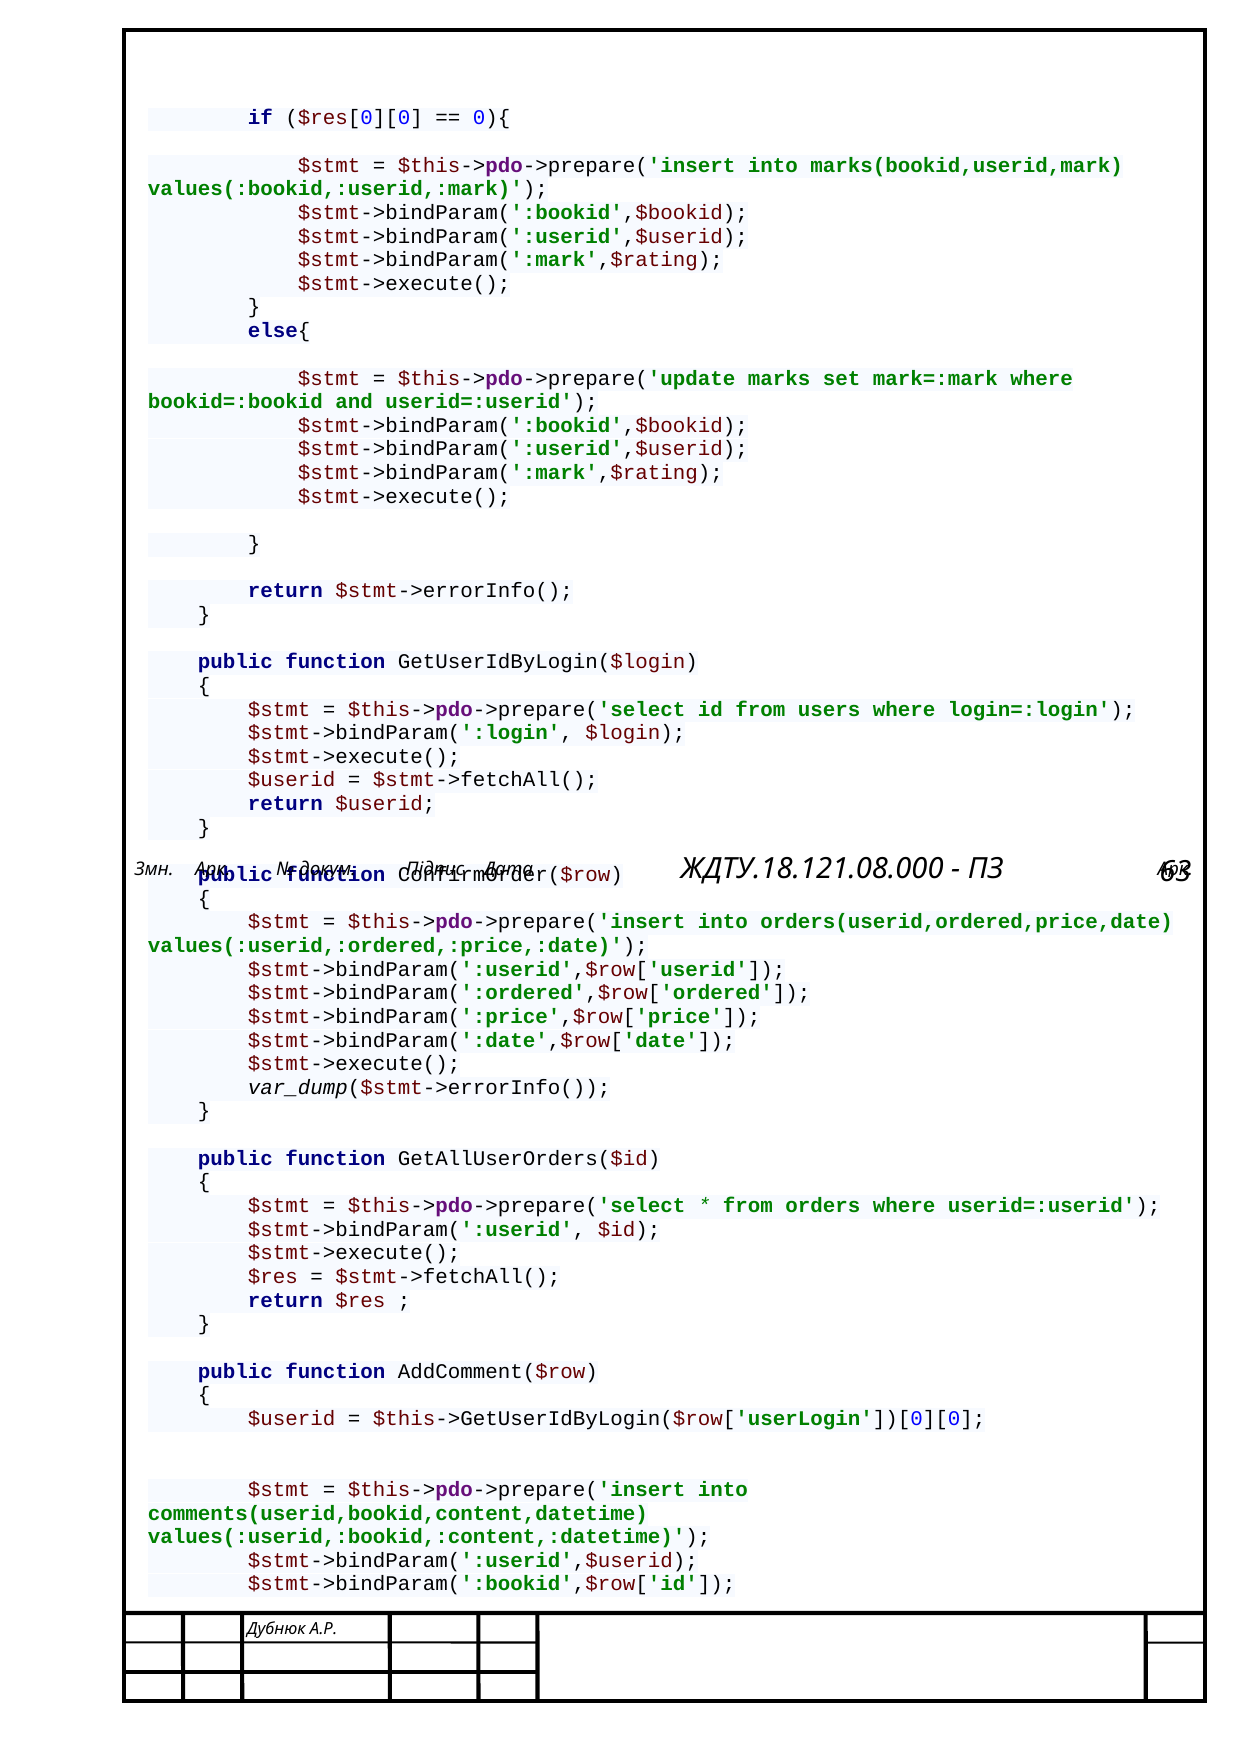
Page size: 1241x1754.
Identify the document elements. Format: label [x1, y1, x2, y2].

text [148, 107, 1181, 1597]
